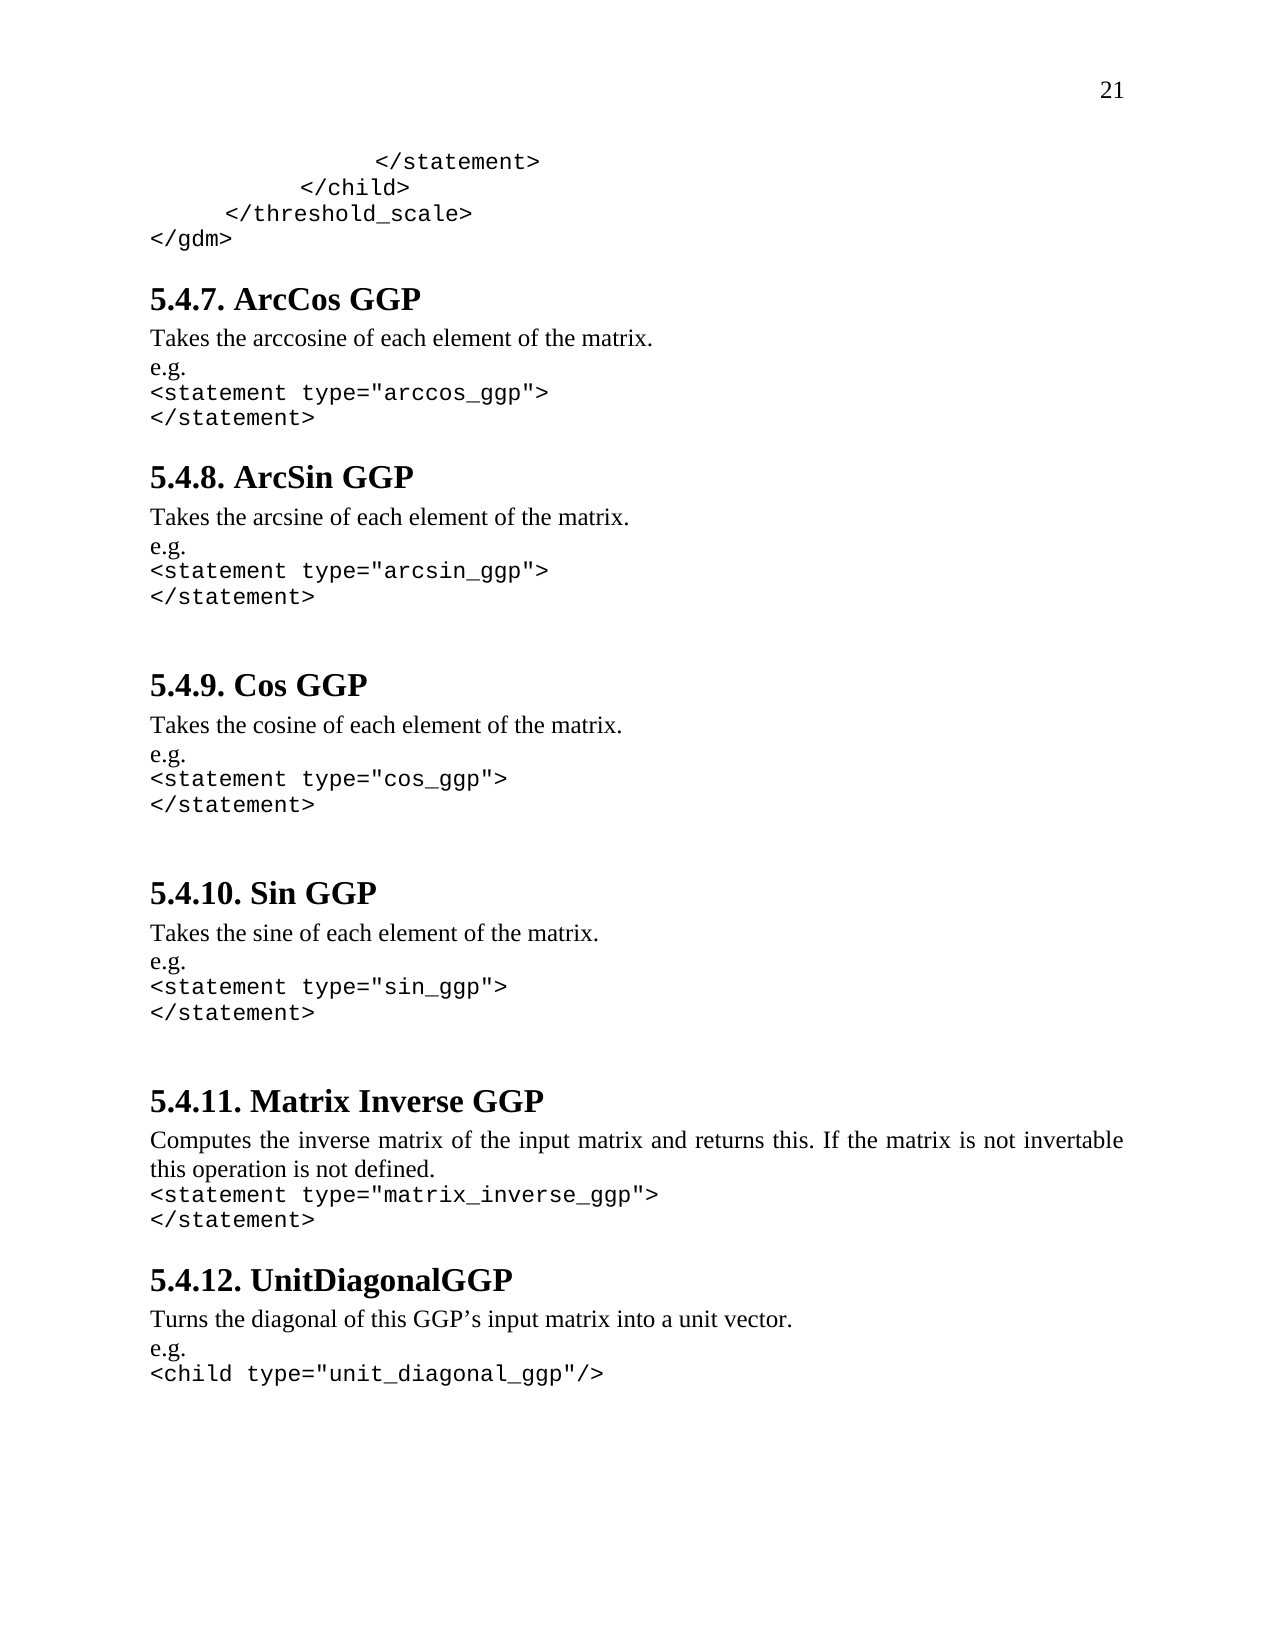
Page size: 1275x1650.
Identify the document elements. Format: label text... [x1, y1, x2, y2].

text <statement type="sin_ggp"> [150, 975, 1125, 1001]
text Takes the sine of each element of the matrix. [150, 918, 1125, 946]
subtitle ArcSin GGP [150, 458, 1125, 496]
subtitle Sin GGP [150, 873, 1125, 911]
text e.g. [150, 739, 1125, 767]
text e.g. [150, 946, 1125, 975]
subtitle Matrix Inverse GGP [150, 1081, 1125, 1119]
text Computes the inverse matrix of the input matrix and returns this. If the matrix is not invertable this operation is not defined. [150, 1125, 1125, 1183]
text </statement> [150, 1001, 1125, 1027]
text e.g. [150, 352, 1125, 381]
subtitle Cos GGP [150, 665, 1125, 704]
text e.g. [150, 531, 1125, 560]
subtitle UnitDiagonalGGP [150, 1260, 1125, 1298]
text <statement type="cos_ggp"> [150, 767, 1125, 793]
text <statement type="arccos_ggp"> [150, 381, 1125, 407]
text Takes the arccosine of each element of the matrix. [150, 323, 1125, 352]
text Takes the cosine of each element of the matrix. [150, 710, 1125, 739]
text </statement> [150, 1209, 1125, 1235]
text e.g. [150, 1333, 1125, 1362]
text <child type="unit_diagonal_ggp"/> [150, 1362, 1125, 1388]
text </child> [150, 176, 1125, 202]
text Turns the diagonal of this GGP’s input matrix into a unit vector. [150, 1304, 1125, 1333]
text </gdm> [150, 228, 1125, 254]
text </statement> [150, 793, 1125, 819]
text <statement type="arcsin_ggp"> [150, 560, 1125, 586]
text </statement> [150, 407, 1125, 433]
text Takes the arcsine of each element of the matrix. [150, 502, 1125, 531]
text <statement type="matrix_inverse_ggp"> [150, 1183, 1125, 1209]
subtitle ArcCos GGP [150, 279, 1125, 317]
text </statement> [150, 150, 1125, 176]
text </threshold_scale> [150, 202, 1125, 228]
text </statement> [150, 586, 1125, 612]
